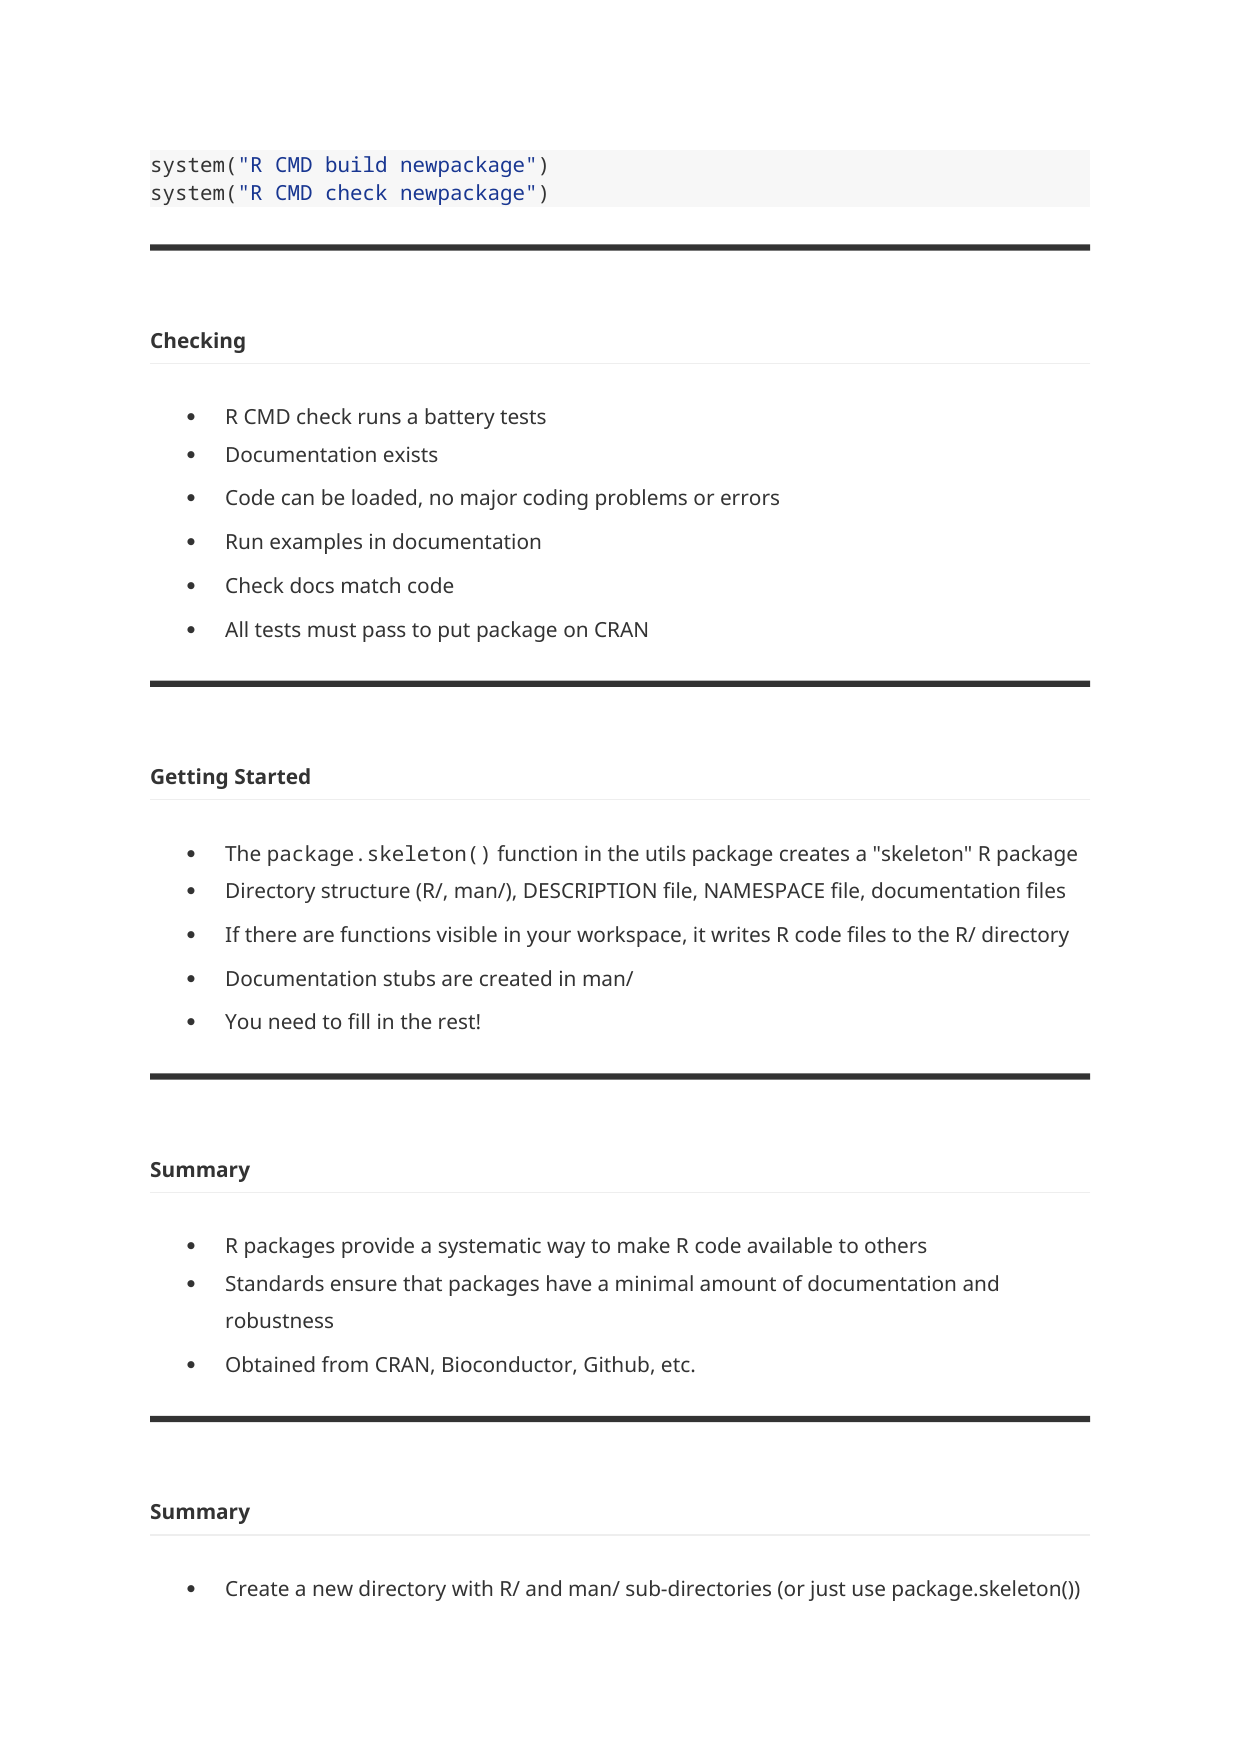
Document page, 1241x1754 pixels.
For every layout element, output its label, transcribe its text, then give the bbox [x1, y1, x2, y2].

list Check docs match code [187, 562, 1090, 599]
list Standards ensure that packages have a minimal amount of documentation and robustness [187, 1260, 1090, 1335]
list R CMD check runs a battery tests [187, 393, 1090, 431]
list If there are functions visible in your workspace, it writes R code files to the R/ directory [187, 911, 1090, 948]
list Obtained from CRAN, Bioconductor, Github, etc. [187, 1341, 1090, 1378]
list Run examples in documentation [187, 518, 1090, 556]
text system("R CMD build newpackage") [150, 150, 1090, 178]
list Documentation exists [187, 431, 1090, 468]
text Getting Started [150, 762, 1090, 799]
text Summary [150, 1155, 1090, 1192]
text Summary [150, 1497, 1090, 1534]
list Documentation stubs are created in man/ [187, 954, 1090, 992]
list The package.skeleton() function in the utils package creates a "skeleton" R package [187, 829, 1090, 867]
list All tests must pass to put package on CRAN [187, 606, 1090, 643]
text system("R CMD check newpackage") [150, 178, 1090, 207]
text Checking [150, 326, 1090, 363]
list You need to fill in the rest! [187, 998, 1090, 1036]
list R packages provide a systematic way to make R code available to others [187, 1222, 1090, 1260]
list Directory structure (R/, man/), DESCRIPTION file, NAMESPACE file, documentation files [187, 867, 1090, 904]
list Code can be loaded, no major coding problems or errors [187, 474, 1090, 512]
list Create a new directory with R/ and man/ sub-directories (or just use package.skeleton()) [187, 1565, 1090, 1602]
